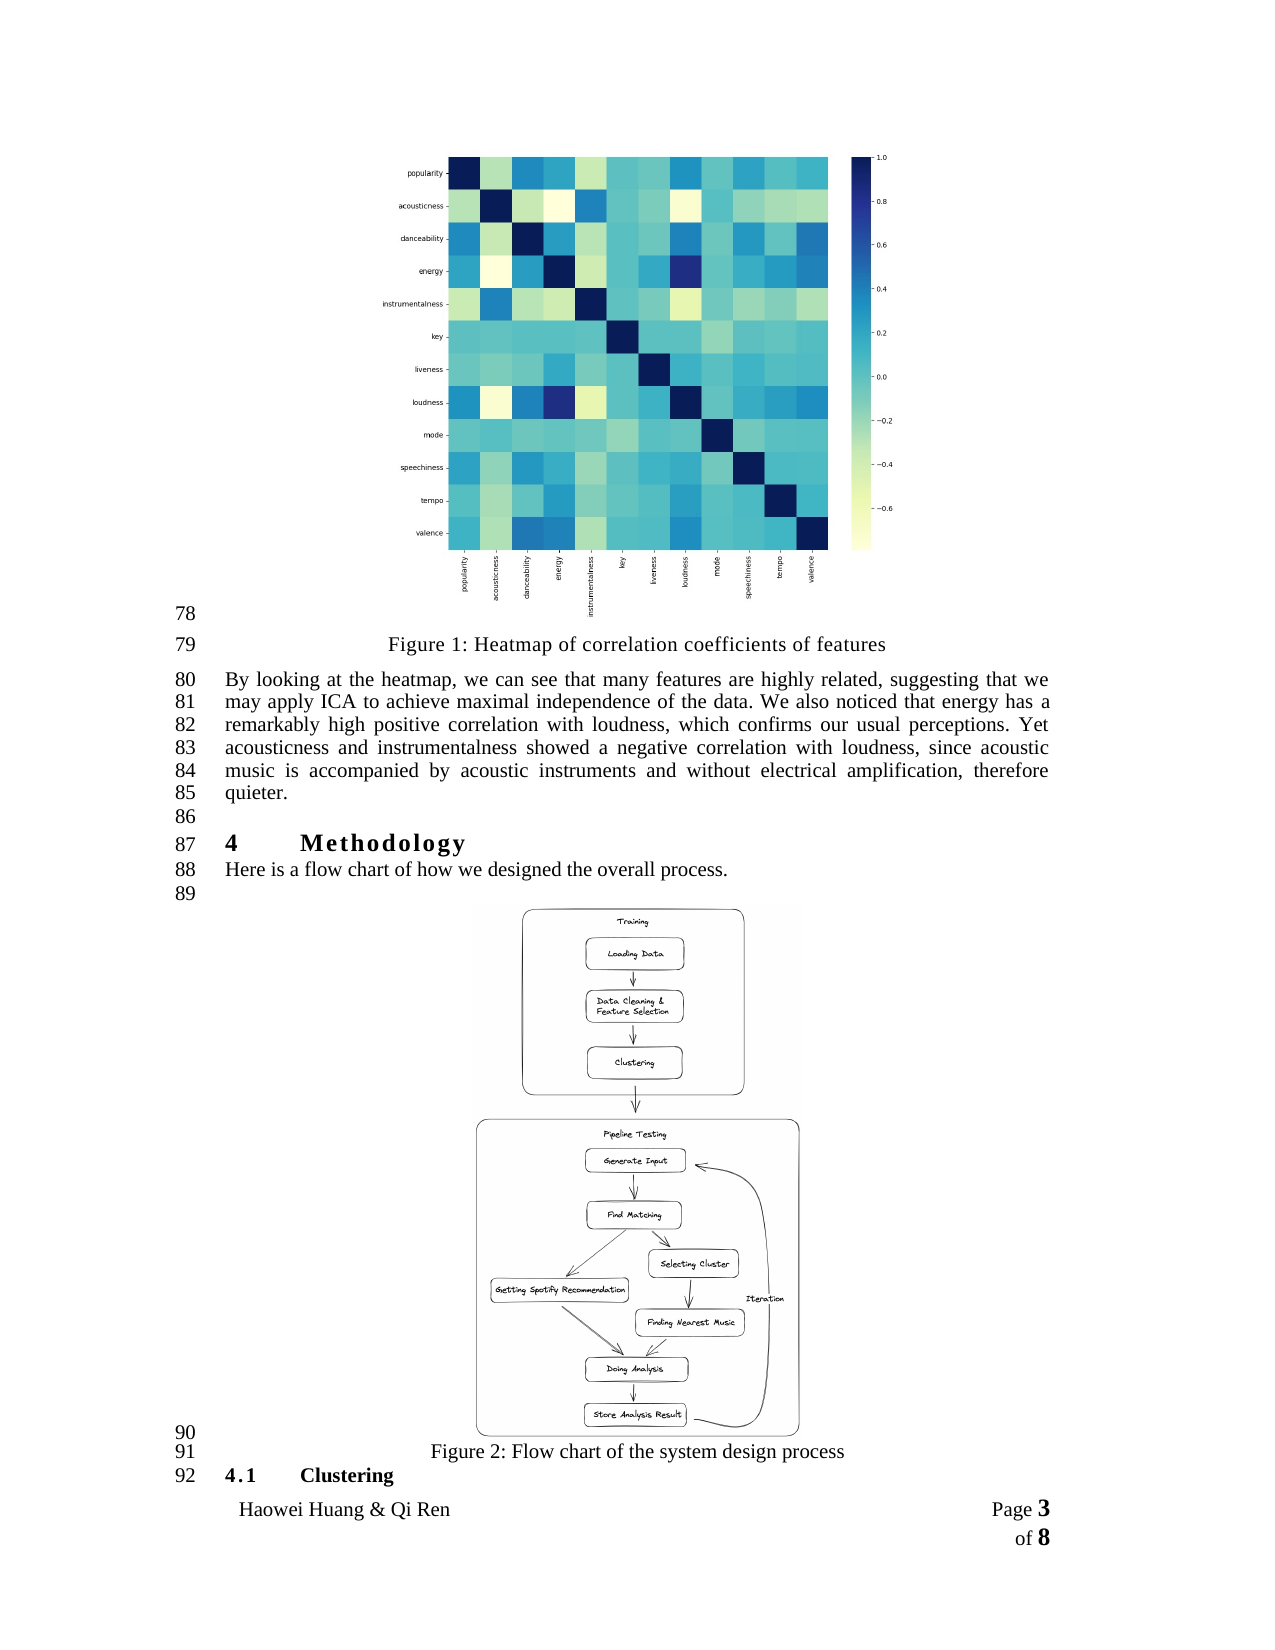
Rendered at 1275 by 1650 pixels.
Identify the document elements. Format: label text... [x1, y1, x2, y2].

text Here is a flow chart of how we designed the overall process. [225, 857, 1050, 881]
text By looking at the heatmap, we can see that many features are highly related, suggesting that we may apply ICA to achieve maximal independence of the data. We also noticed that energy has a remarkably high positive correlation with loudness, which confirms our usual perceptions. Yet acousticness and instrumentalness showed a negative correlation with loudness, since acoustic music is accompanied by acoustic instruments and without electrical amplification, therefore quieter. [225, 668, 1050, 804]
text 4.1 Clustering [225, 1463, 1050, 1487]
picture [472, 905, 803, 1440]
text Figure 2: Flow chart of the system design process [225, 1439, 1050, 1463]
text Figure 1: Heatmap of correlation coefficients of features [225, 633, 1050, 656]
picture [377, 150, 898, 621]
text 4 Methodology [225, 828, 1050, 857]
